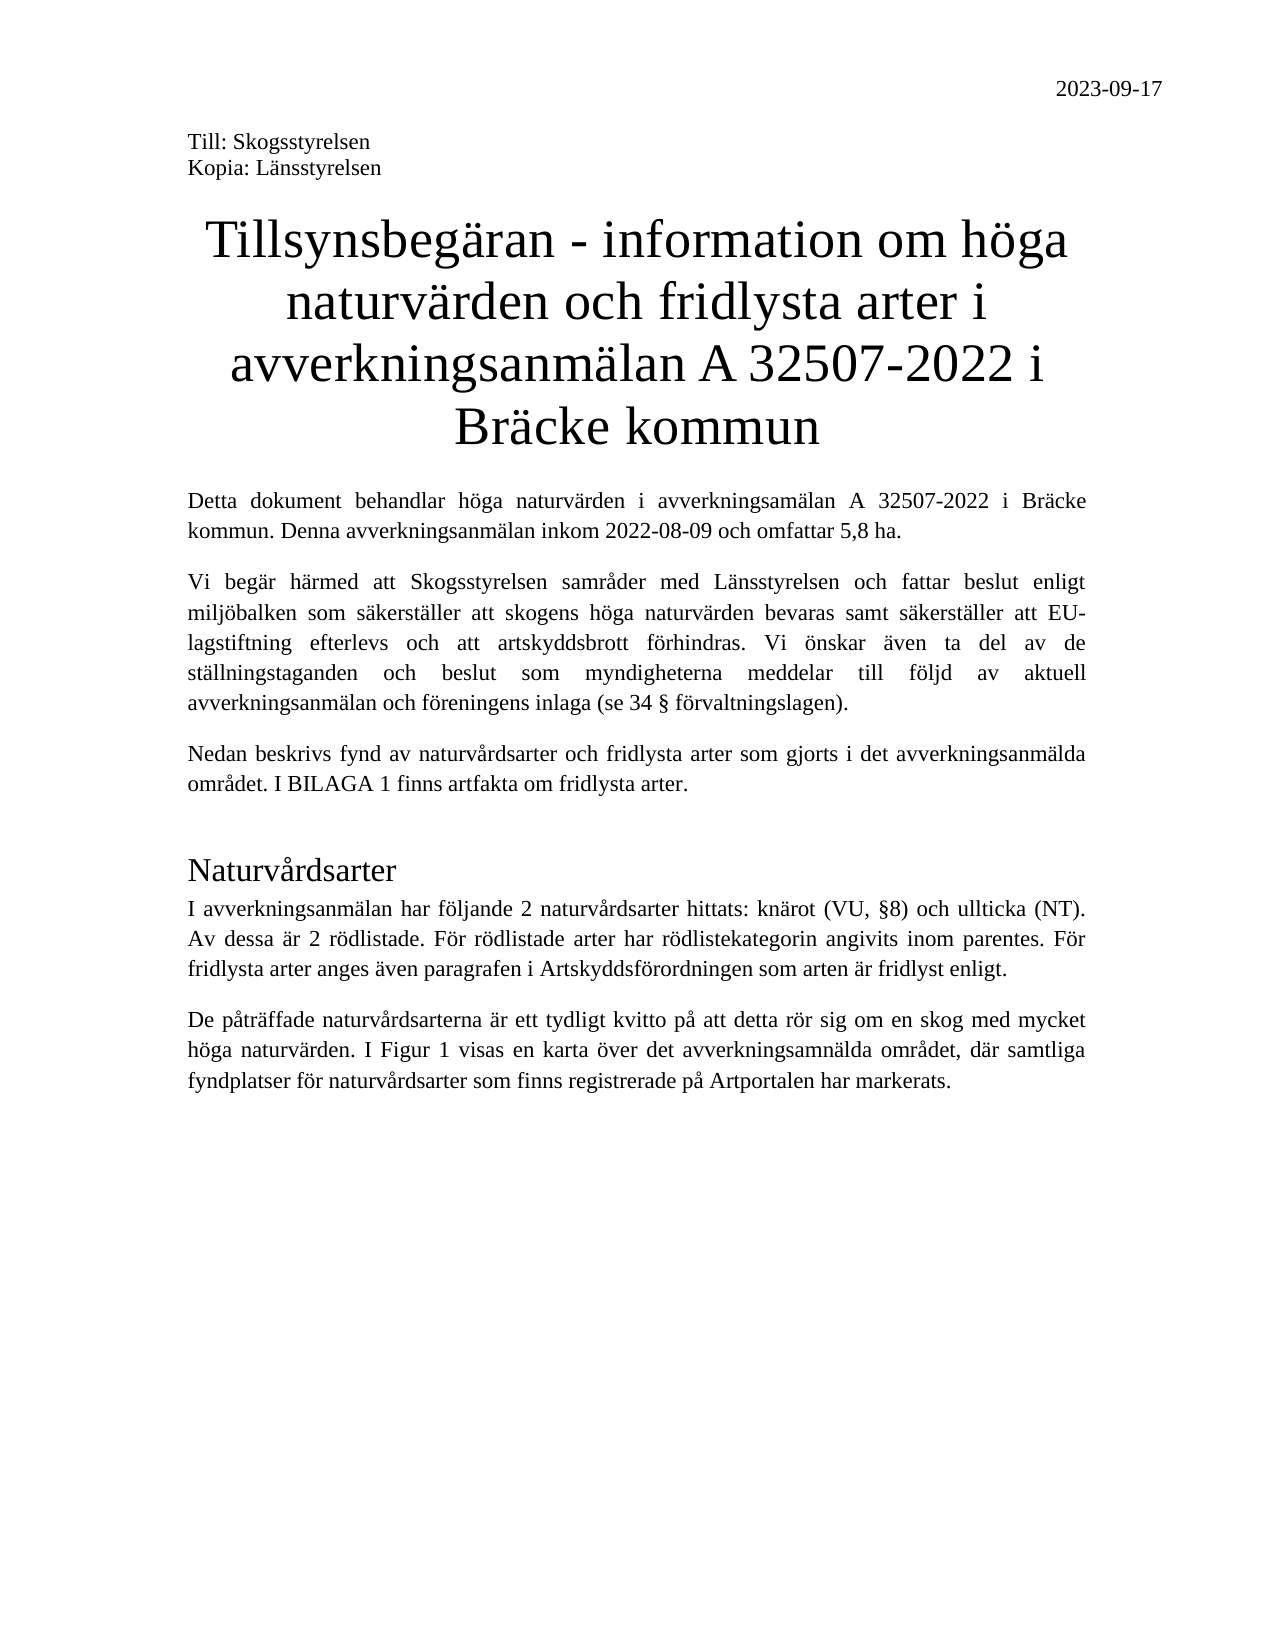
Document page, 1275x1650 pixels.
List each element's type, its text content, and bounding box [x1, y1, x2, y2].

text Nedan beskrivs fynd av naturvårdsarter och fridlysta arter som gjorts i det avverkningsanmälda området. I BILAGA 1 finns artfakta om fridlysta arter. [187, 740, 1087, 797]
text Vi begär härmed att Skogsstyrelsen samråder med Länsstyrelsen och fattar beslut enligt miljöbalken som säkerställer att skogens höga naturvärden bevaras samt säkerställer att EU-lagstiftning efterlevs och att artskyddsbrott förhindras. Vi önskar även ta del av de ställningstaganden och beslut som myndigheterna meddelar till följd av aktuell avverkningsanmälan och föreningens inlaga (se 34 § förvaltningslagen). [187, 568, 1087, 716]
text I avverkningsanmälan har följande 2 naturvårdsarter hittats: knärot (VU, §8) och ullticka (NT). Av dessa är 2 rödlistade. För rödlistade arter har rödlistekategorin angivits inom parentes. För fridlysta arter anges även paragrafen i Artskyddsförordningen som arten är fridlyst enligt. [187, 895, 1087, 982]
text De påträffade naturvårdsarterna är ett tydligt kvitto på att detta rör sig om en skog med mycket höga naturvärden. I Figur 1 visas en karta över det avverkningsamnälda området, där samtliga fyndplatser för naturvårdsarter som finns registrerade på Artportalen har markerats. [187, 1006, 1087, 1093]
subtitle Naturvårdsarter [187, 851, 1087, 889]
text Detta dokument behandlar höga naturvärden i avverkningsamälan A 32507-2022 i Bräcke kommun. Denna avverkningsanmälan inkom 2022-08-09 och omfattar 5,8 ha. [187, 487, 1087, 544]
title Tillsynsbegäran - information om höga naturvärden och fridlysta arter i avverkningsanmälan A 32507-2022 i Bräcke kommun [187, 207, 1087, 456]
